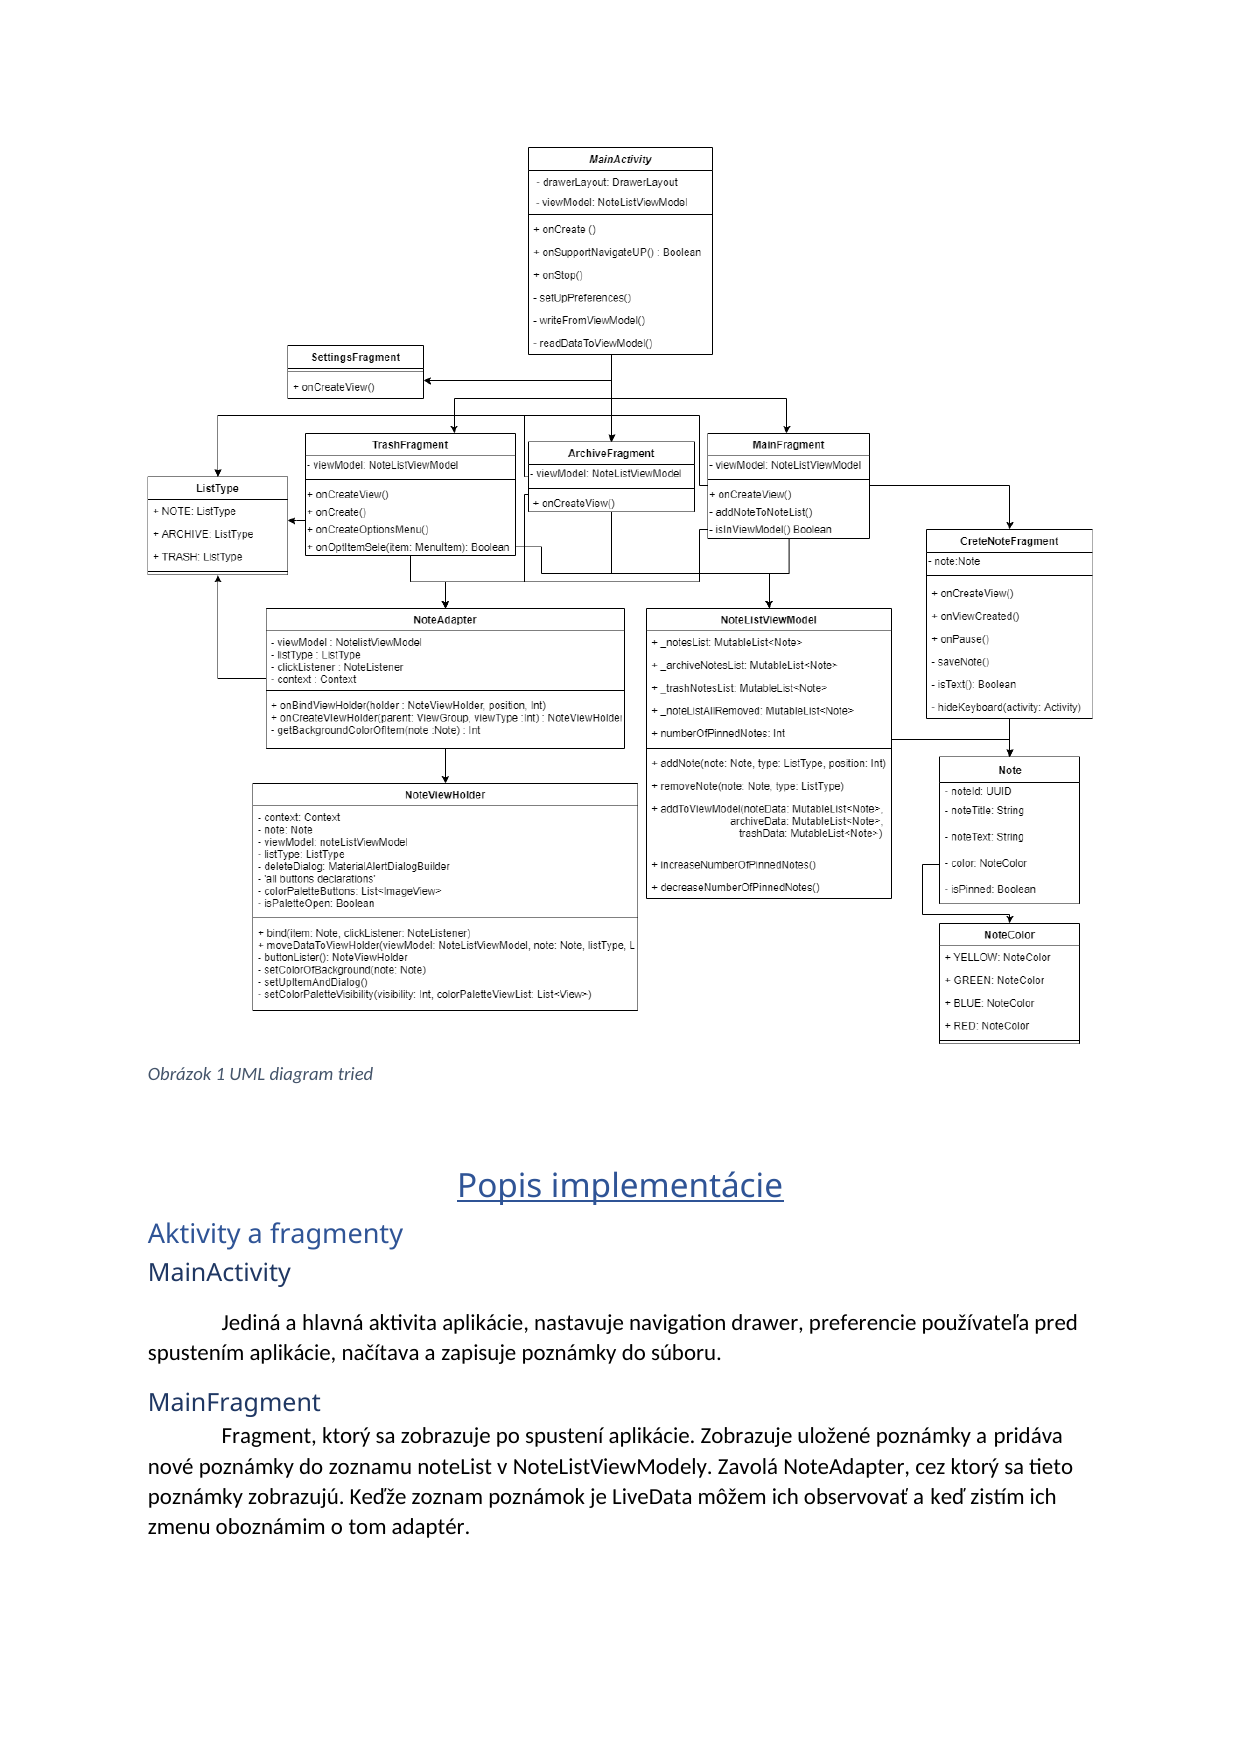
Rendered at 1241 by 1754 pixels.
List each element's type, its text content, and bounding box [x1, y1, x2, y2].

subtitle MainFragment [148, 1385, 1093, 1419]
subtitle Aktivity a fragmenty [148, 1214, 1093, 1251]
subtitle Popis implementácie [148, 1161, 1093, 1207]
picture [147, 147, 1093, 1044]
text MainActivity [148, 1254, 1093, 1288]
text Jediná a hlavná aktivita aplikácie, nastavuje navigation drawer, preferencie používateľa pred spustením aplikácie, načítava a zapisuje poznámky do súboru. [148, 1308, 1093, 1366]
text Fragment, ktorý sa zobrazuje po spustení aplikácie. Zobrazuje uložené poznámky a pridáva nové poznámky do zoznamu noteList v NoteListViewModely. Zavolá NoteAdapter, cez ktorý sa tieto poznámky zobrazujú. Keďže zoznam poznámok je LiveData môžem ich observovať a keď zistím ich zmenu oboznámim o tom adaptér. [148, 1422, 1093, 1540]
